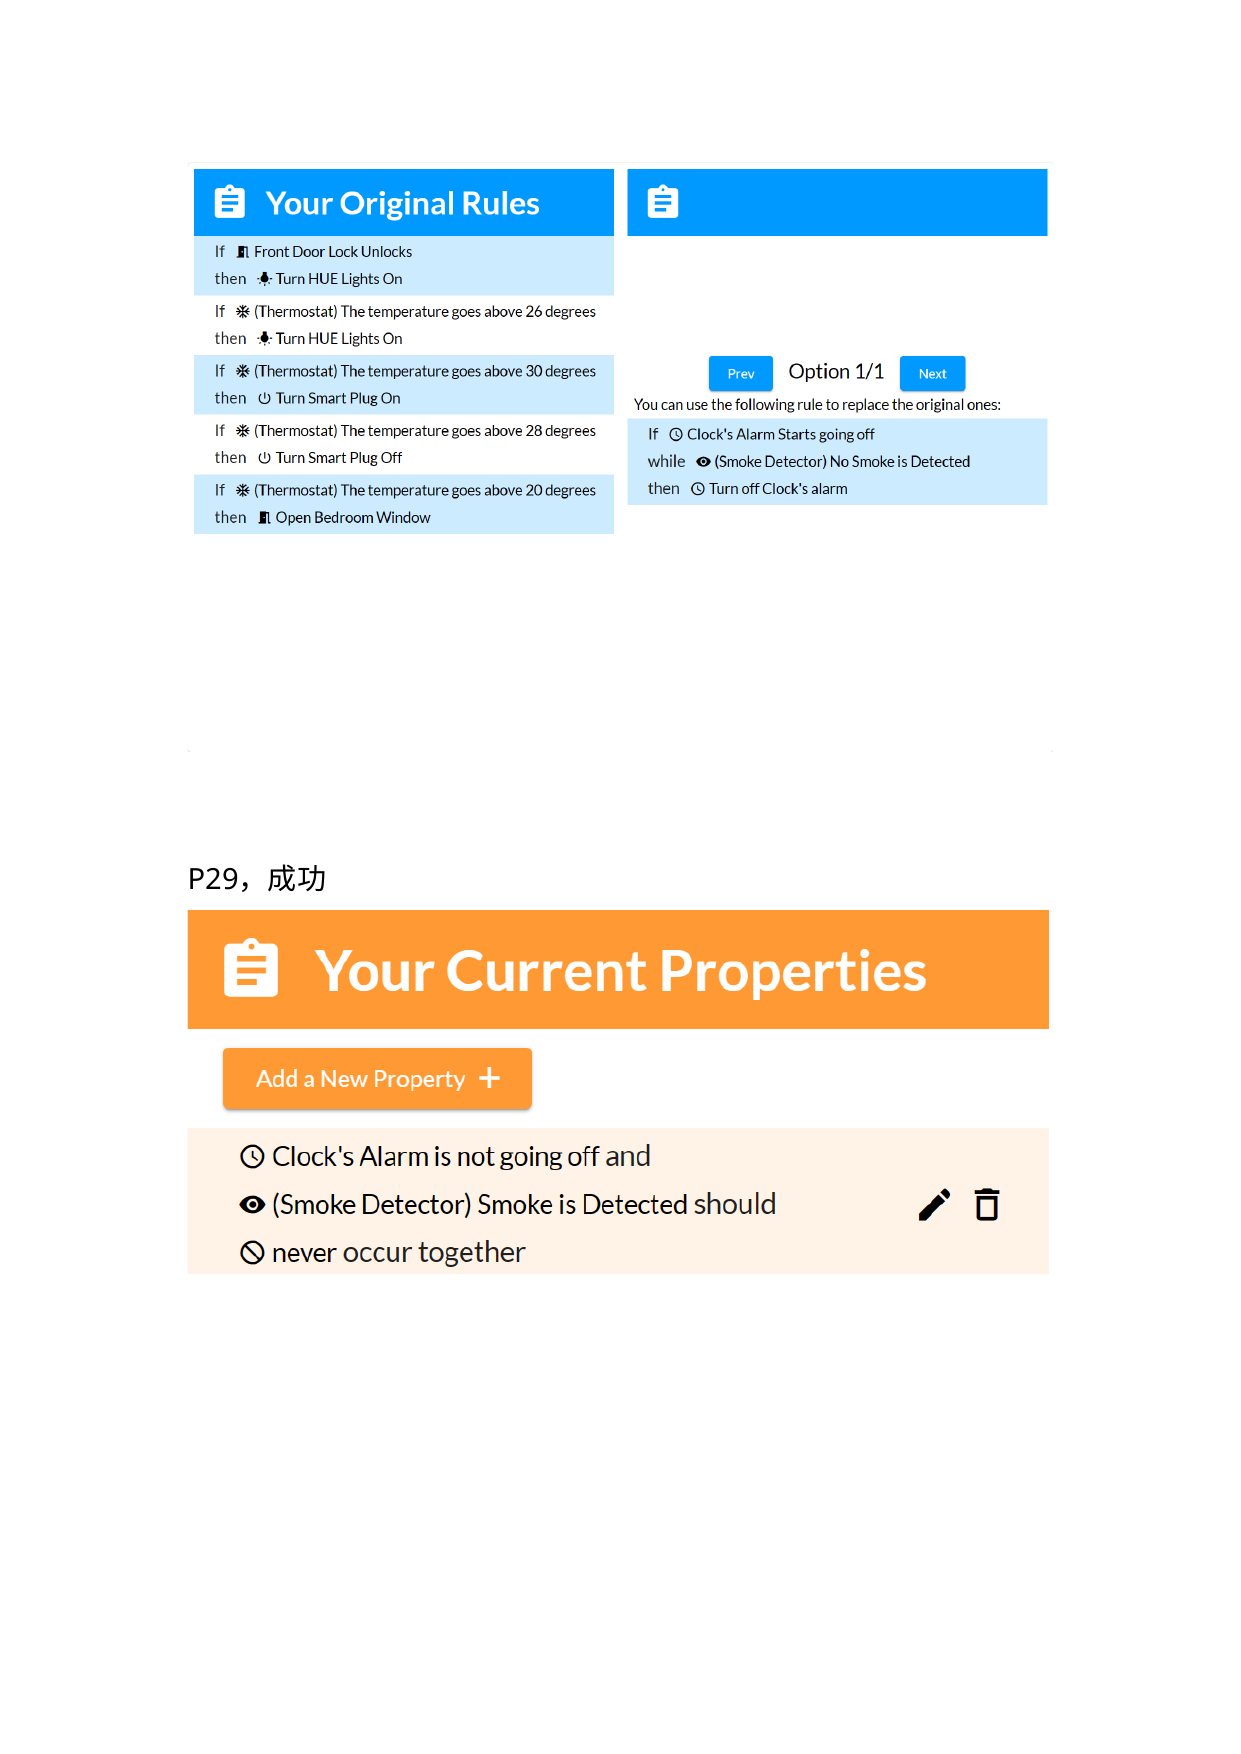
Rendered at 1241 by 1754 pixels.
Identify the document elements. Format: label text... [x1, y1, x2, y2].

picture [187, 909, 1053, 1274]
picture [187, 162, 1053, 752]
text P29，成功 [187, 844, 1053, 909]
